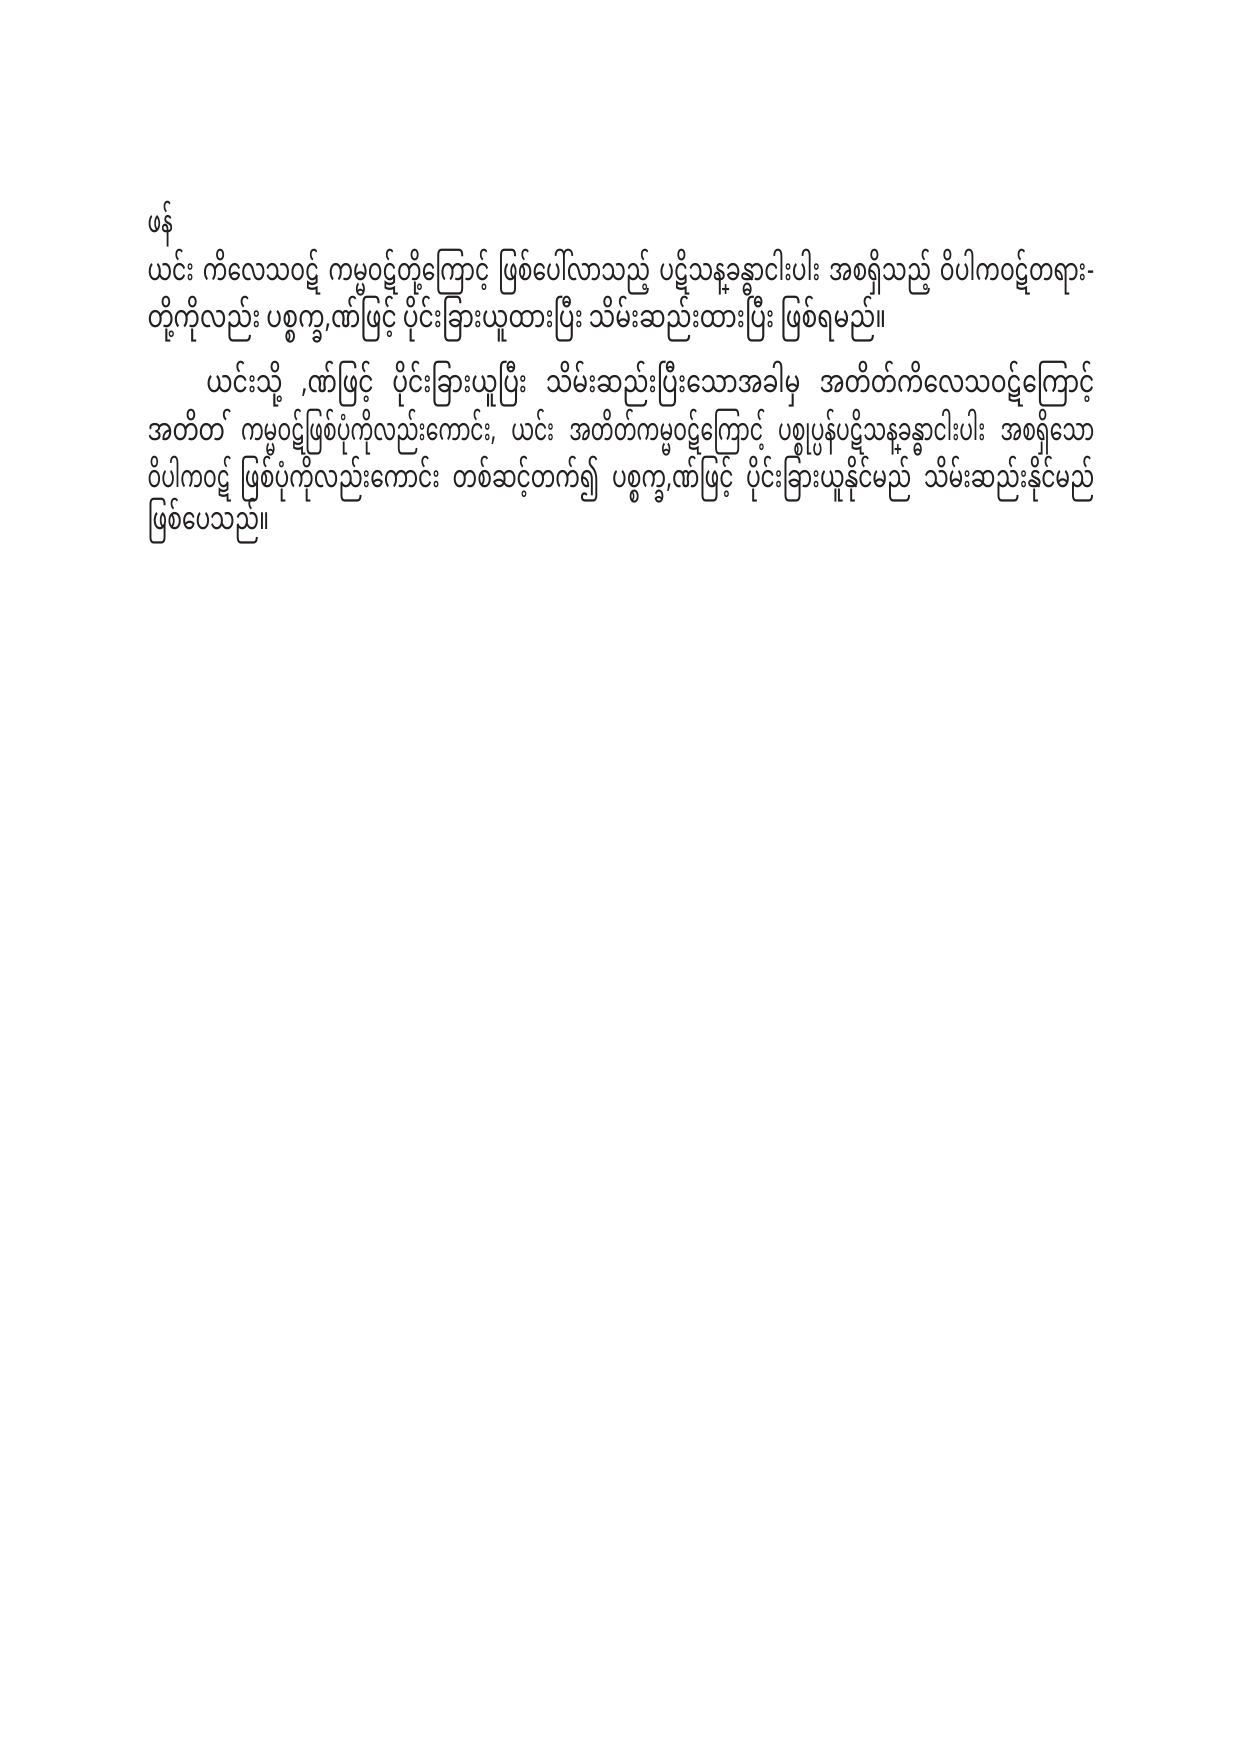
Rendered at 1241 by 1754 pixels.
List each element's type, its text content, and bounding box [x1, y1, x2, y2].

text ယင်း ကိလေသဝဋ် ကမ္မဝဋ်တို့ကြောင့် ဖြစ်ပေါ်လာသည့် ပဋိသန္ဓေခန္ဓာငါးပါး အစရှိသည့် ဝိပါကဝဋ်တရား- တို့ကိုလည်း ပစ္စက္ခ,ဏ်ဖြင့် ပိုင်းခြားယူထားပြီး သိမ်းဆည်းထားပြီး ဖြစ်ရမည်။ [147, 247, 1094, 340]
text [147, 204, 1094, 245]
text ယင်းသို့ ,ဏ်ဖြင့် ပိုင်းခြားယူပြီး သိမ်းဆည်းပြီးသောအခါမှ အတိတ်ကိလေသဝဋ်ကြောင့် အတိတ် ကမ္မဝဋ်ဖြစ်ပုံကိုလည်းကောင်း, ယင်း အတိတ်ကမ္မဝဋ်ကြောင့် ပစ္စုပ္ပန်ပဋိသန္ဓေခန္ဓာငါးပါး အစရှိသော ဝိပါကဝဋ် ဖြစ်ပုံကိုလည်းကောင်း တစ်ဆင့်တက်၍ ပစ္စက္ခ,ဏ်ဖြင့် ပိုင်းခြားယူနိုင်မည် သိမ်းဆည်းနိုင်မည် ဖြစ်ပေသည်။ [147, 359, 1094, 542]
